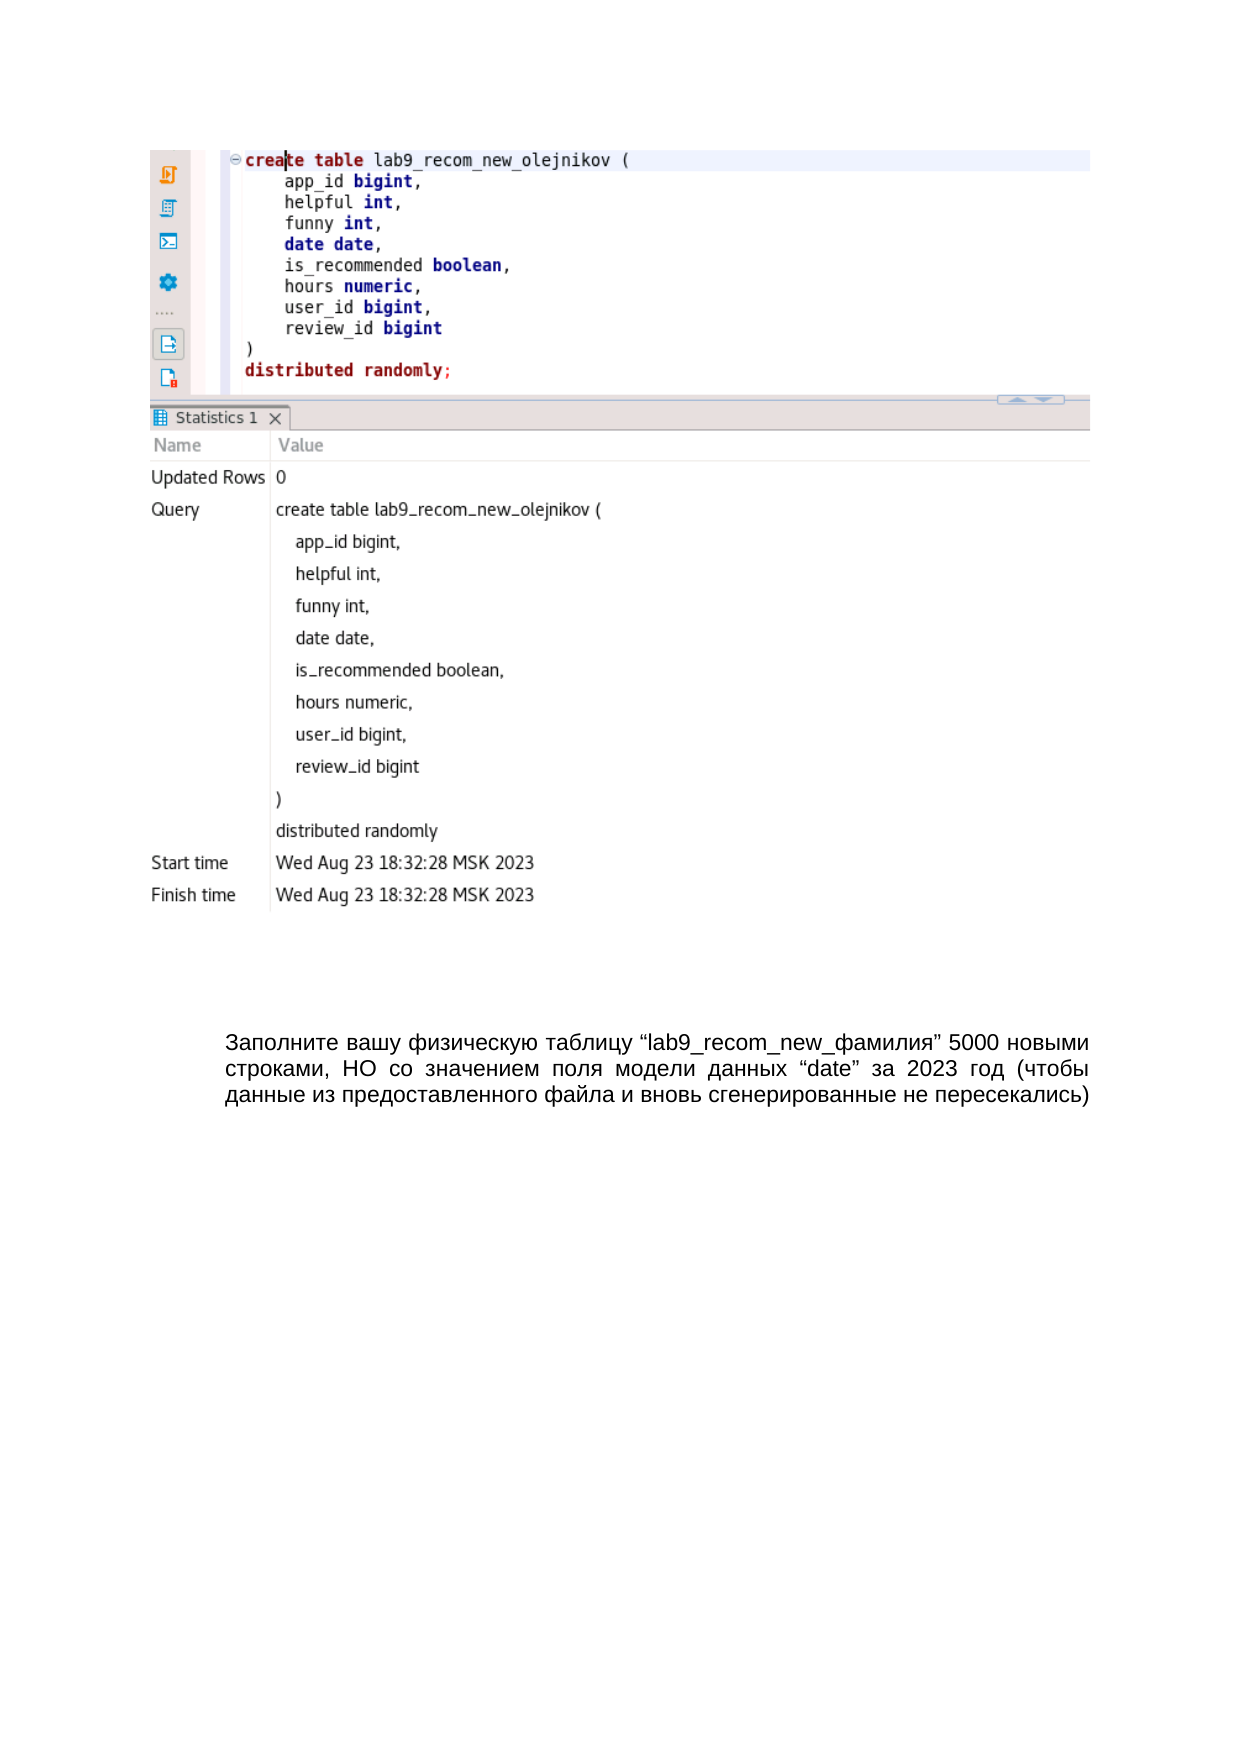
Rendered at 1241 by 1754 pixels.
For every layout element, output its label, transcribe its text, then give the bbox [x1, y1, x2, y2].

picture [150, 150, 1091, 952]
text Заполните вашу физическую таблицу “lab9_recom_new_фамилия” 5000 новыми строками, НО со значением поля модели данных “date” за 2023 год (чтобы данные из предоставленного файла и вновь сгенерированные не пересекались) [225, 1028, 1090, 1107]
